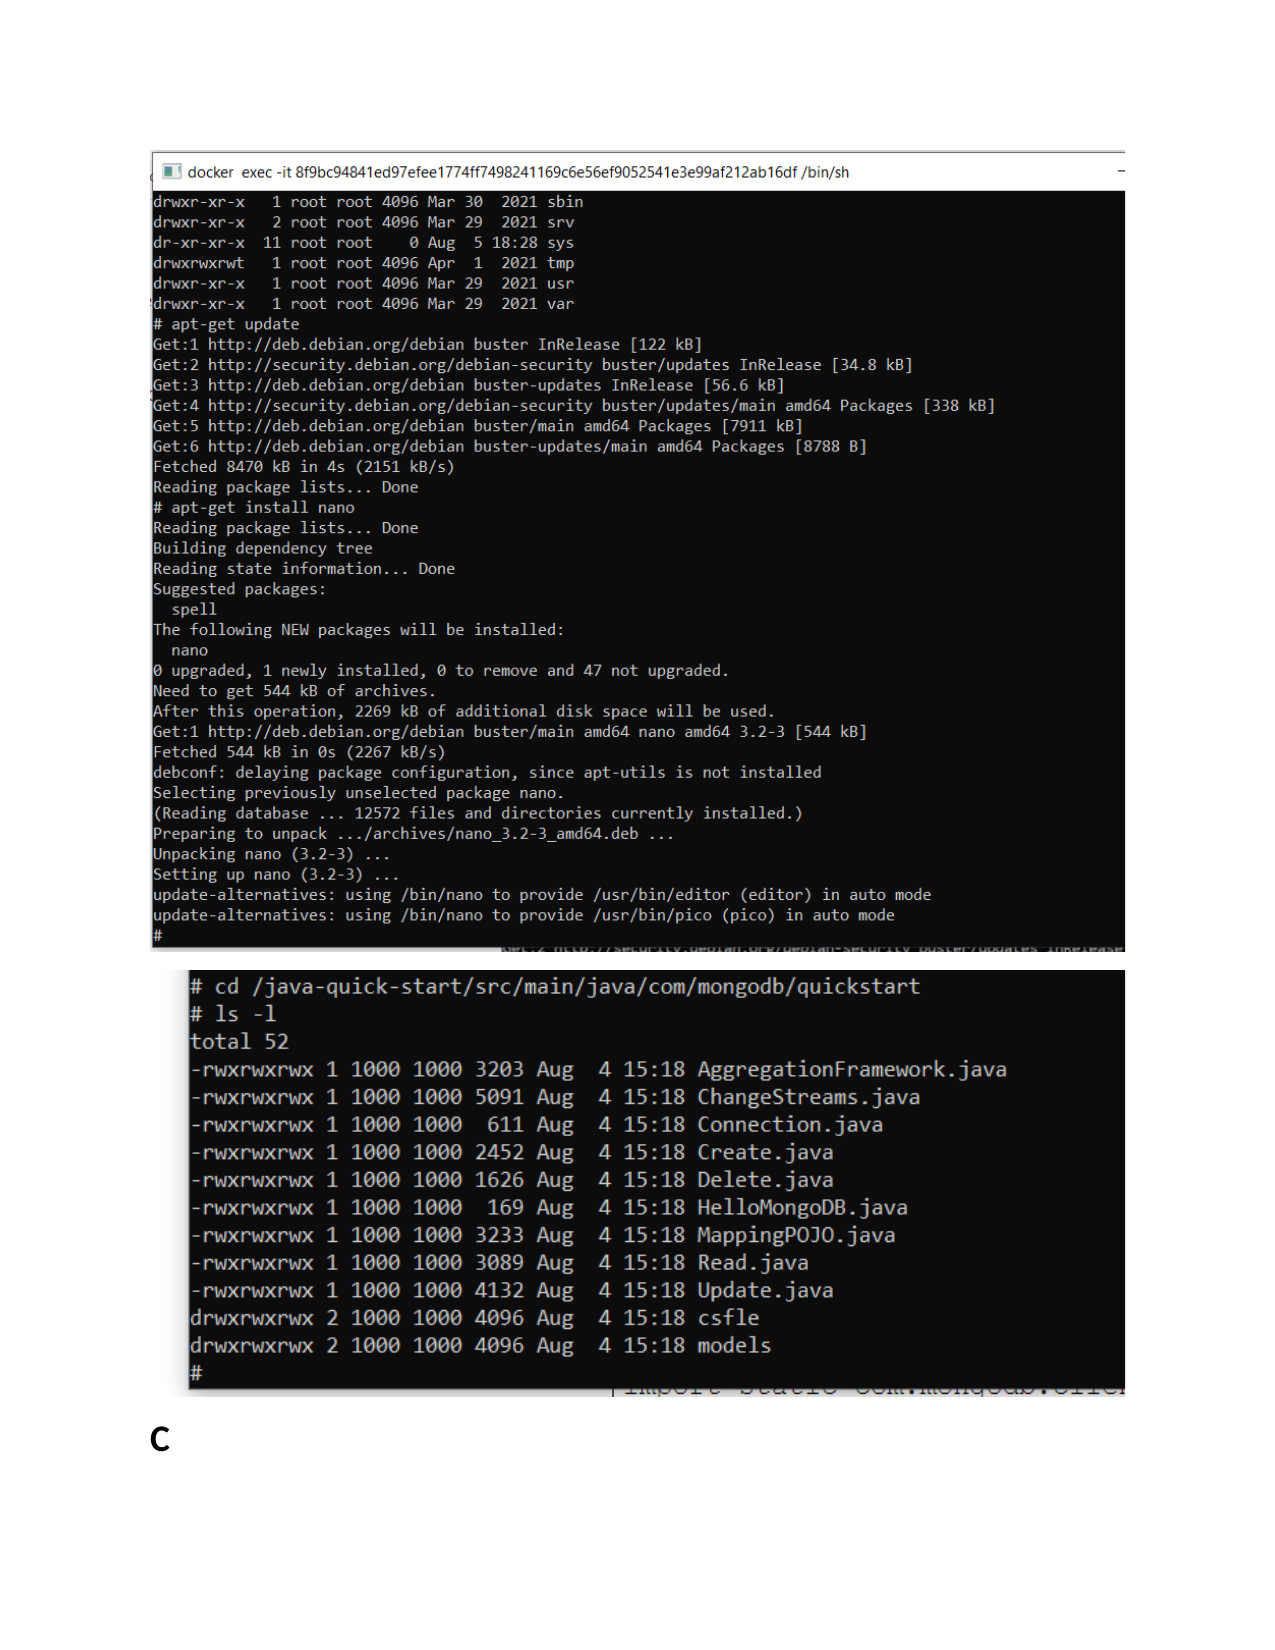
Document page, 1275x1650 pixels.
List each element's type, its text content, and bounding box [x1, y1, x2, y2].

picture [150, 970, 1125, 1397]
text C [150, 1415, 1125, 1461]
picture [150, 150, 1125, 952]
